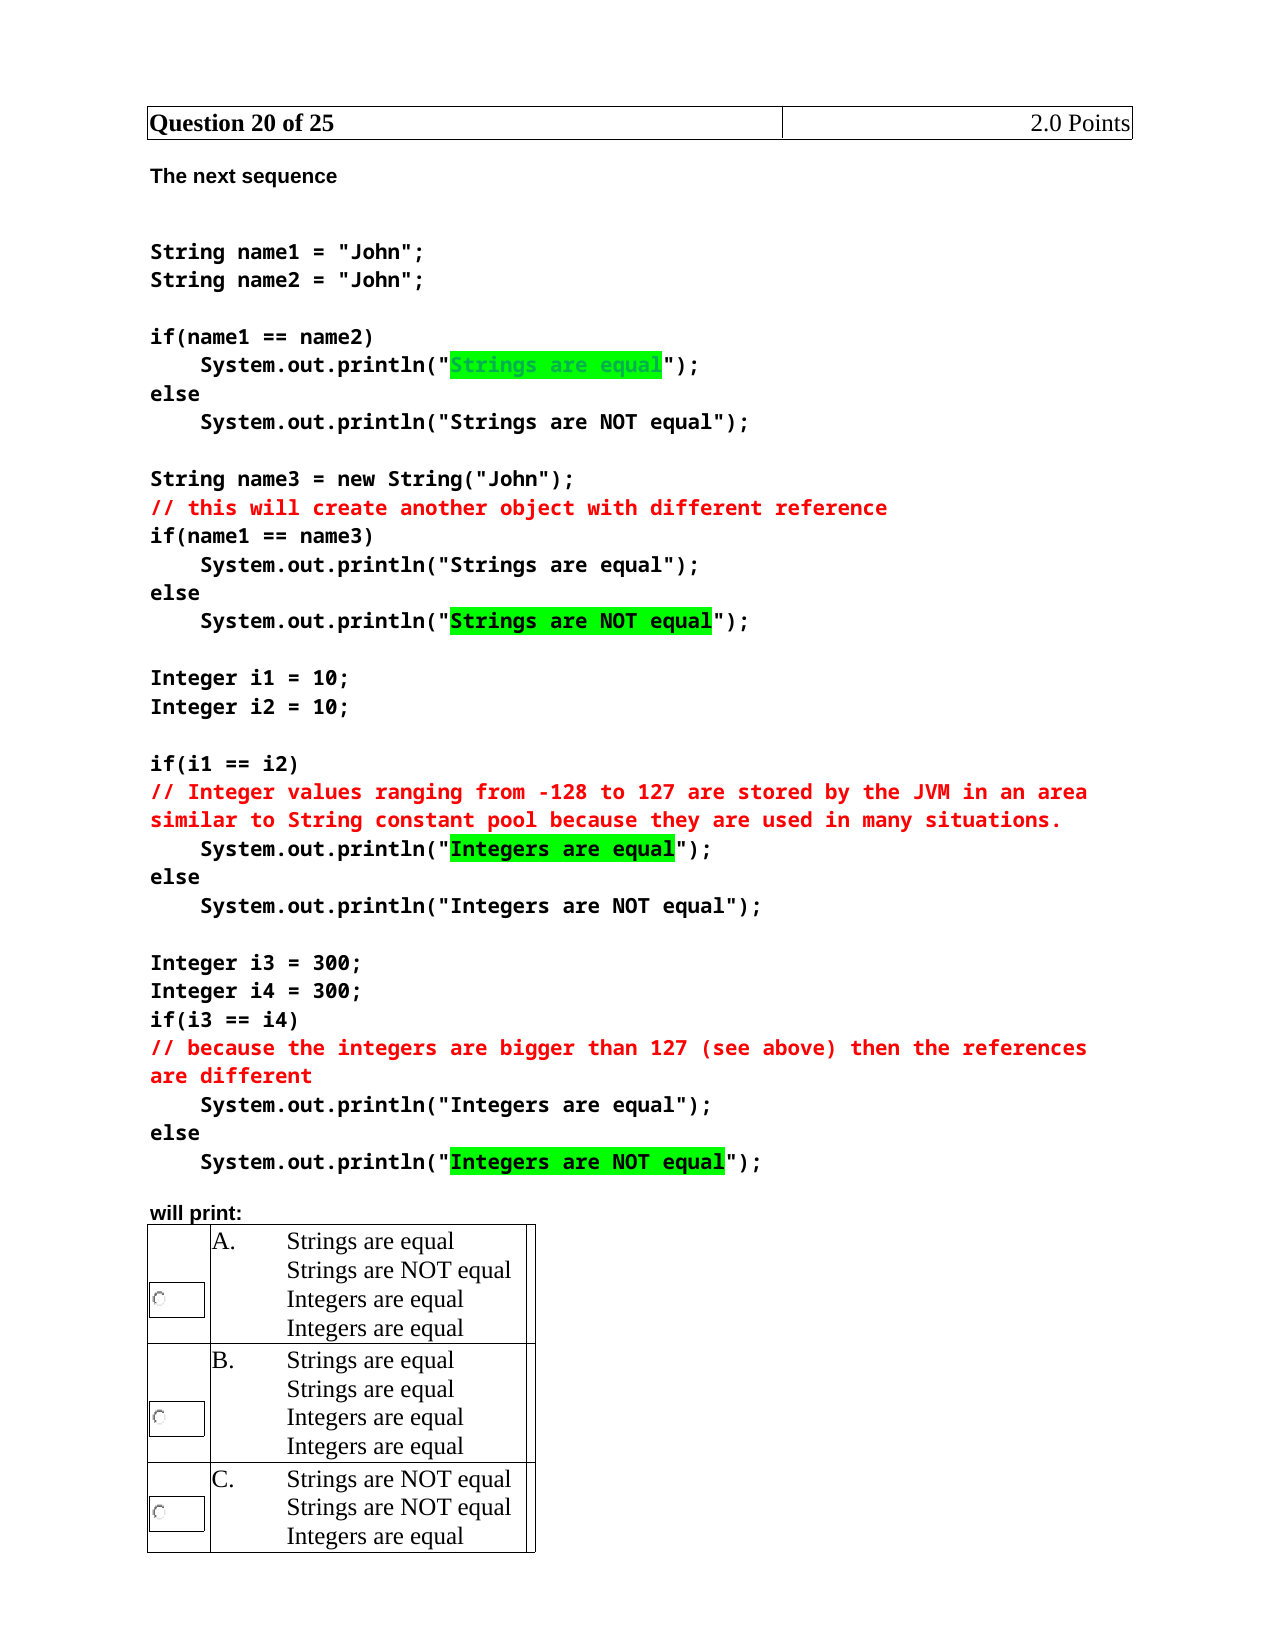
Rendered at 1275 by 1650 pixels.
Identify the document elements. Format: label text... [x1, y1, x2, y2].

text Integer i1 = 10; [150, 663, 1125, 692]
text Integer i4 = 300; [150, 976, 1125, 1005]
table_header Question 20 of 25 [148, 107, 782, 138]
text // this will create another object with different reference [150, 493, 1125, 521]
picture [150, 1497, 182, 1530]
text // because the integers are bigger than 127 (see above) then the references are different [150, 1033, 1125, 1090]
text else [150, 379, 1125, 407]
text System.out.println("Strings are NOT equal"); [150, 407, 1125, 436]
text System.out.println("Strings are NOT equal"); [150, 607, 450, 635]
text System.out.println("Integers are NOT equal"); [150, 1147, 450, 1175]
table_cell B. Strings are equal Strings are equal Integers are equal Integers are equal [211, 1344, 526, 1462]
table_header 2.0 Points [783, 107, 1132, 138]
text if(i3 == i4) [150, 1005, 1125, 1033]
table_header [527, 1225, 535, 1343]
text System.out.println("Integers are equal"); [150, 1090, 1125, 1118]
text // Integer values ranging from -128 to 127 are stored by the JVM in an area similar to String constant pool because they are used in many situations. [150, 777, 1125, 834]
text else [150, 862, 1125, 891]
text The next sequence [150, 164, 1125, 188]
text else [150, 1118, 1125, 1147]
text if(name1 == name2) [150, 322, 1125, 351]
table_cell [527, 1463, 535, 1551]
table_header A. Strings are equal Strings are NOT equal Integers are equal Integers are equal [211, 1225, 526, 1343]
text will print: [150, 1200, 1125, 1224]
text if(i1 == i2) [150, 749, 1125, 777]
text String name1 = "John"; [150, 237, 1125, 265]
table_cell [211, 1463, 526, 1551]
text else [150, 578, 1125, 607]
text System.out.println("Integers are NOT equal"); [150, 891, 1125, 919]
text System.out.println("Strings are equal"); [662, 351, 1125, 379]
text String name2 = "John"; [150, 265, 1125, 294]
text System.out.println("Integers are NOT equal"); [725, 1147, 1125, 1175]
text System.out.println("Integers are equal"); [150, 834, 450, 862]
text Integer i2 = 10; [150, 692, 1125, 720]
table_cell [148, 1463, 210, 1551]
text String name3 = new String("John"); [150, 464, 1125, 493]
text System.out.println("Integers are equal"); [675, 834, 1125, 862]
table_header [148, 1225, 210, 1343]
text Integer i3 = 300; [150, 948, 1125, 976]
picture [150, 1402, 182, 1435]
picture [150, 1284, 182, 1316]
text if(name1 == name3) [150, 521, 1125, 550]
text System.out.println("Strings are equal"); [150, 351, 450, 379]
table_cell [148, 1344, 210, 1462]
text System.out.println("Strings are NOT equal"); [712, 607, 1125, 635]
text System.out.println("Strings are equal"); [150, 550, 1125, 578]
table_cell [527, 1344, 535, 1462]
